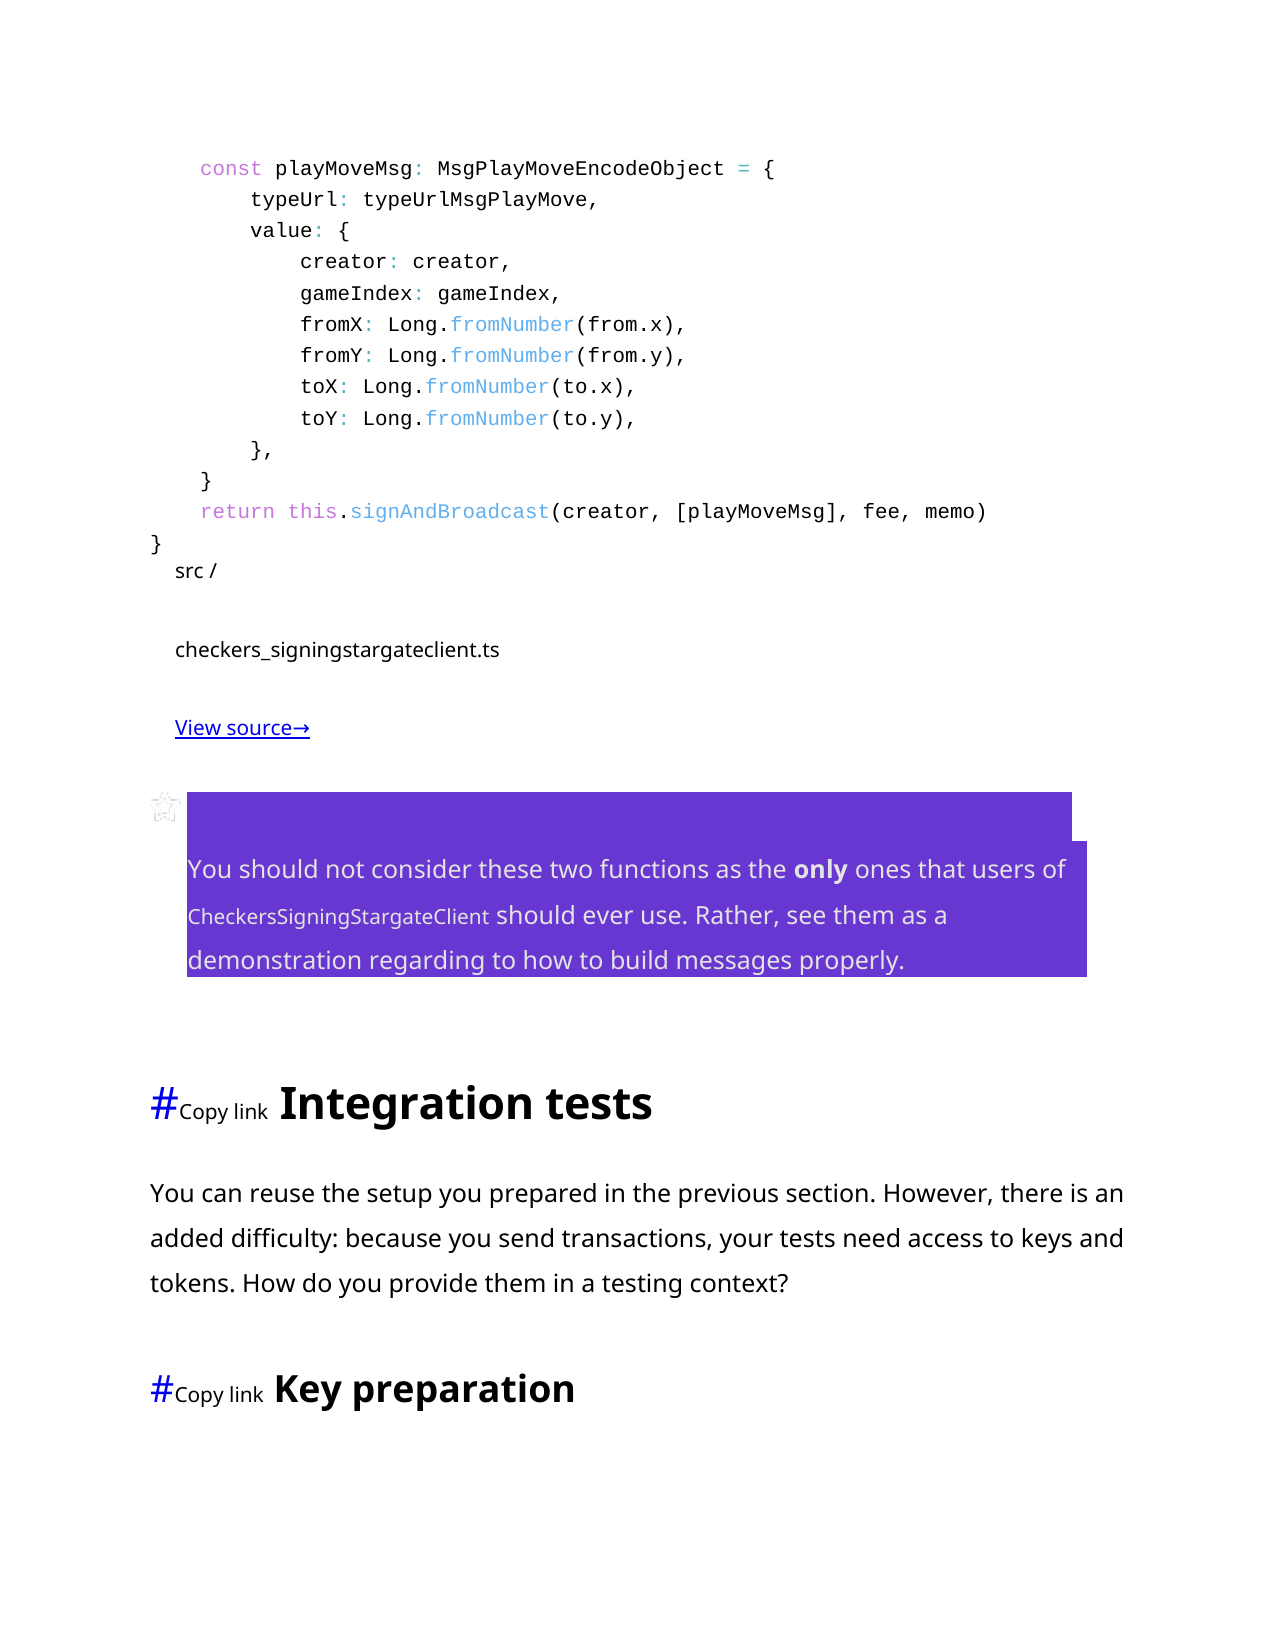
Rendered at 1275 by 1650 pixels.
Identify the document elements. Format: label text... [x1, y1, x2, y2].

text }, [150, 431, 1125, 462]
text const playMoveMsg: MsgPlayMoveEncodeObject = { [150, 150, 1125, 181]
text } [150, 525, 1125, 556]
text You should not consider these two functions as the only ones that users of CheckersSigningStargateClient should ever use. Rather, see them as a demonstration regarding to how to build messages properly. [187, 841, 1087, 977]
text checkers_signingstargateclient.ts [175, 635, 1100, 663]
text typeUrl: typeUrlMsgPlayMove, [150, 181, 1125, 212]
text View source→ [175, 713, 1080, 742]
text } [150, 462, 1125, 494]
text #Copy link Integration tests [150, 1070, 1125, 1133]
text return this.signAndBroadcast(creator, [playMoveMsg], fee, memo) [150, 494, 1125, 525]
text #Copy link Key preparation [150, 1363, 1125, 1414]
text You can reuse the setup you prepared in the previous section. However, there is an added difficulty: because you send transactions, your tests need access to keys and tokens. How do you provide them in a testing context? [150, 1164, 1125, 1300]
text creator: creator, [150, 244, 1125, 275]
text src / [175, 556, 1100, 585]
text toY: Long.fromNumber(to.y), [150, 400, 1125, 431]
text gameIndex: gameIndex, [150, 275, 1125, 306]
text value: { [150, 212, 1125, 244]
text fromX: Long.fromNumber(from.x), [150, 306, 1125, 337]
text fromY: Long.fromNumber(from.y), [150, 337, 1125, 369]
text toX: Long.fromNumber(to.x), [150, 369, 1125, 400]
